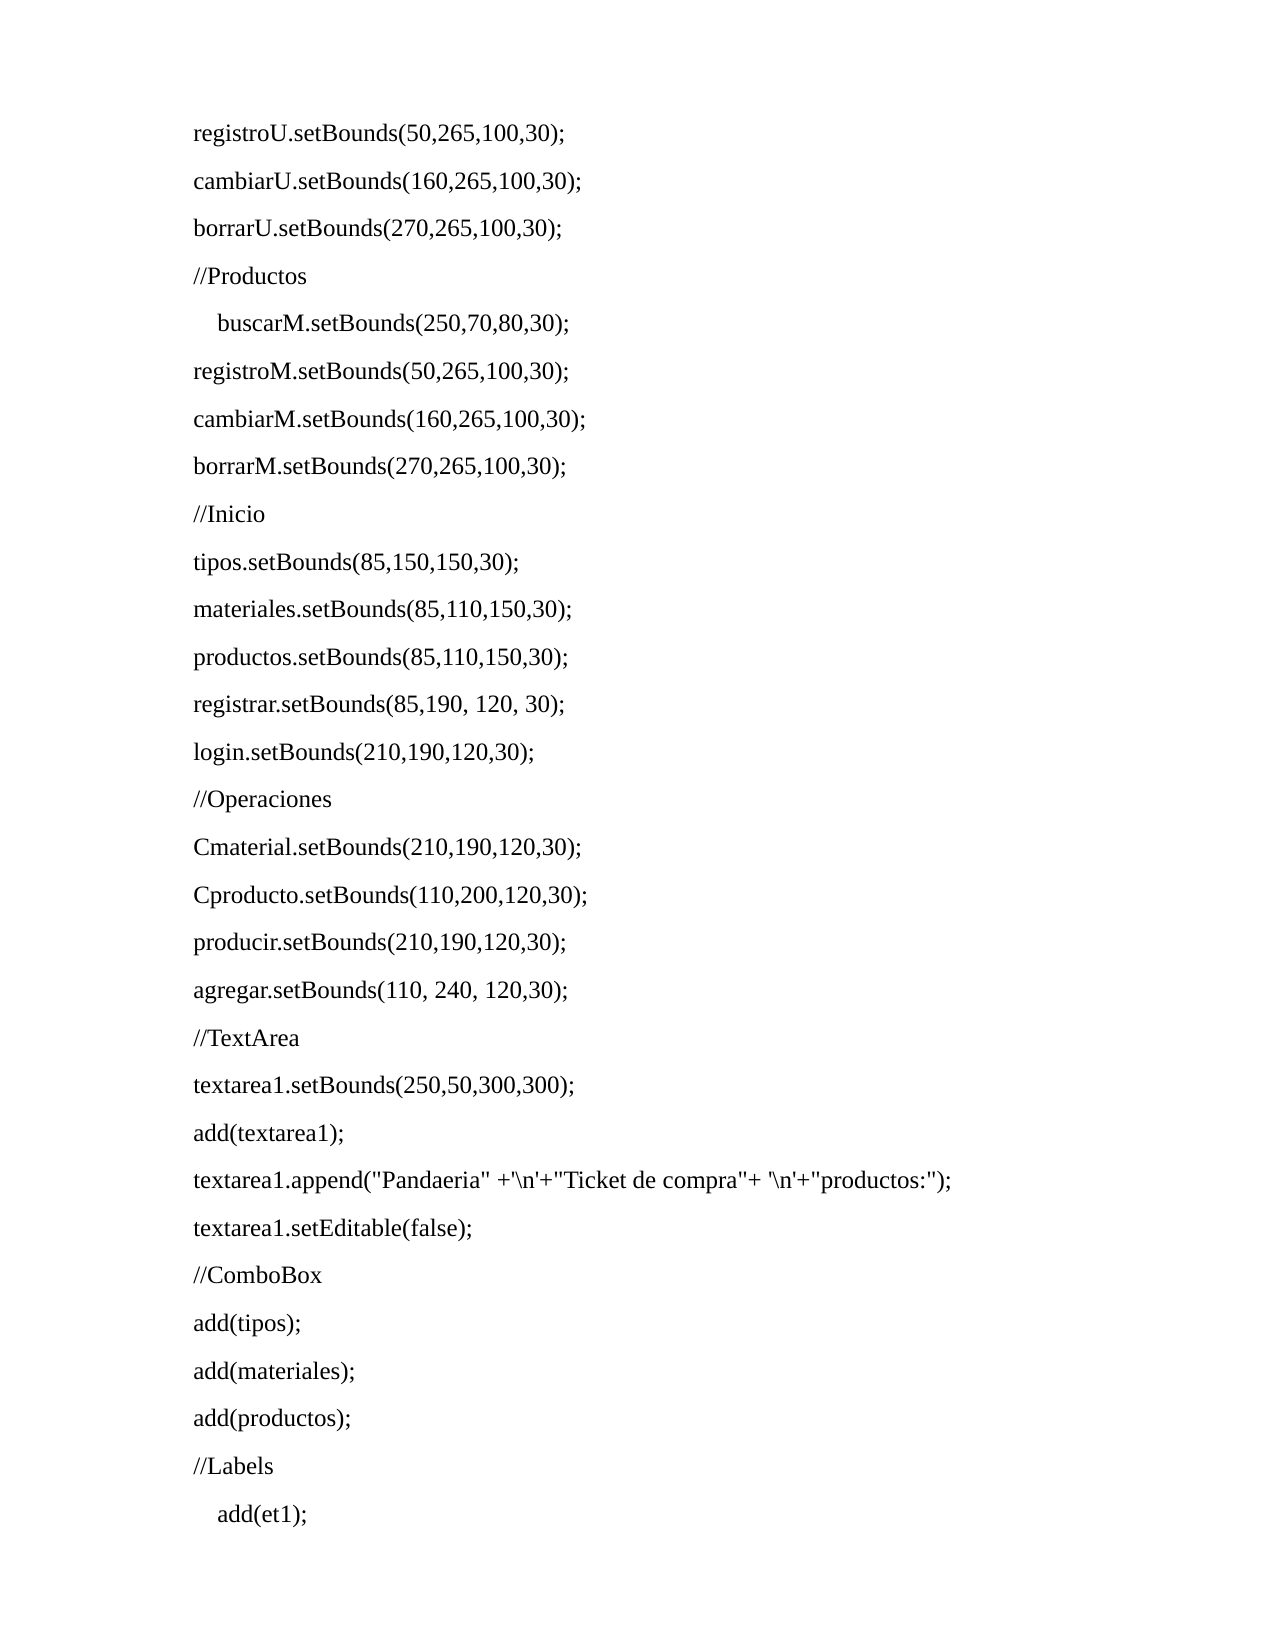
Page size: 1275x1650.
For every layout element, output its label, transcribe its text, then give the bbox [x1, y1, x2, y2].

text //ComboBox [118, 1261, 1157, 1289]
text Cproducto.setBounds(110,200,120,30); [118, 880, 1157, 908]
text textarea1.setEditable(false); [118, 1213, 1157, 1242]
text borrarM.setBounds(270,265,100,30); [118, 451, 1157, 480]
text cambiarM.setBounds(160,265,100,30); [118, 404, 1157, 432]
text registroM.setBounds(50,265,100,30); [118, 356, 1157, 385]
text login.setBounds(210,190,120,30); [118, 737, 1157, 766]
text tipos.setBounds(85,150,150,30); [118, 547, 1157, 575]
text add(et1); [118, 1499, 1157, 1527]
text buscarM.setBounds(250,70,80,30); [118, 308, 1157, 337]
text producir.setBounds(210,190,120,30); [118, 927, 1157, 956]
text //Operaciones [118, 784, 1157, 813]
text add(textarea1); [118, 1118, 1157, 1147]
text registroU.setBounds(50,265,100,30); [118, 118, 1157, 147]
text add(productos); [118, 1403, 1157, 1432]
text cambiarU.setBounds(160,265,100,30); [118, 166, 1157, 194]
text productos.setBounds(85,110,150,30); [118, 642, 1157, 671]
text textarea1.setBounds(250,50,300,300); [118, 1070, 1157, 1099]
text //TextArea [118, 1023, 1157, 1051]
text agregar.setBounds(110, 240, 120,30); [118, 975, 1157, 1004]
text borrarU.setBounds(270,265,100,30); [118, 213, 1157, 242]
text Cmaterial.setBounds(210,190,120,30); [118, 832, 1157, 861]
text //Inicio [118, 499, 1157, 528]
text materiales.setBounds(85,110,150,30); [118, 594, 1157, 623]
text //Productos [118, 261, 1157, 290]
text textarea1.append("Pandaeria" +'\n'+"Ticket de compra"+ '\n'+"productos:"); [118, 1165, 1157, 1194]
text add(materiales); [118, 1356, 1157, 1384]
text add(tipos); [118, 1308, 1157, 1337]
text registrar.setBounds(85,190, 120, 30); [118, 689, 1157, 718]
text //Labels [118, 1451, 1157, 1480]
